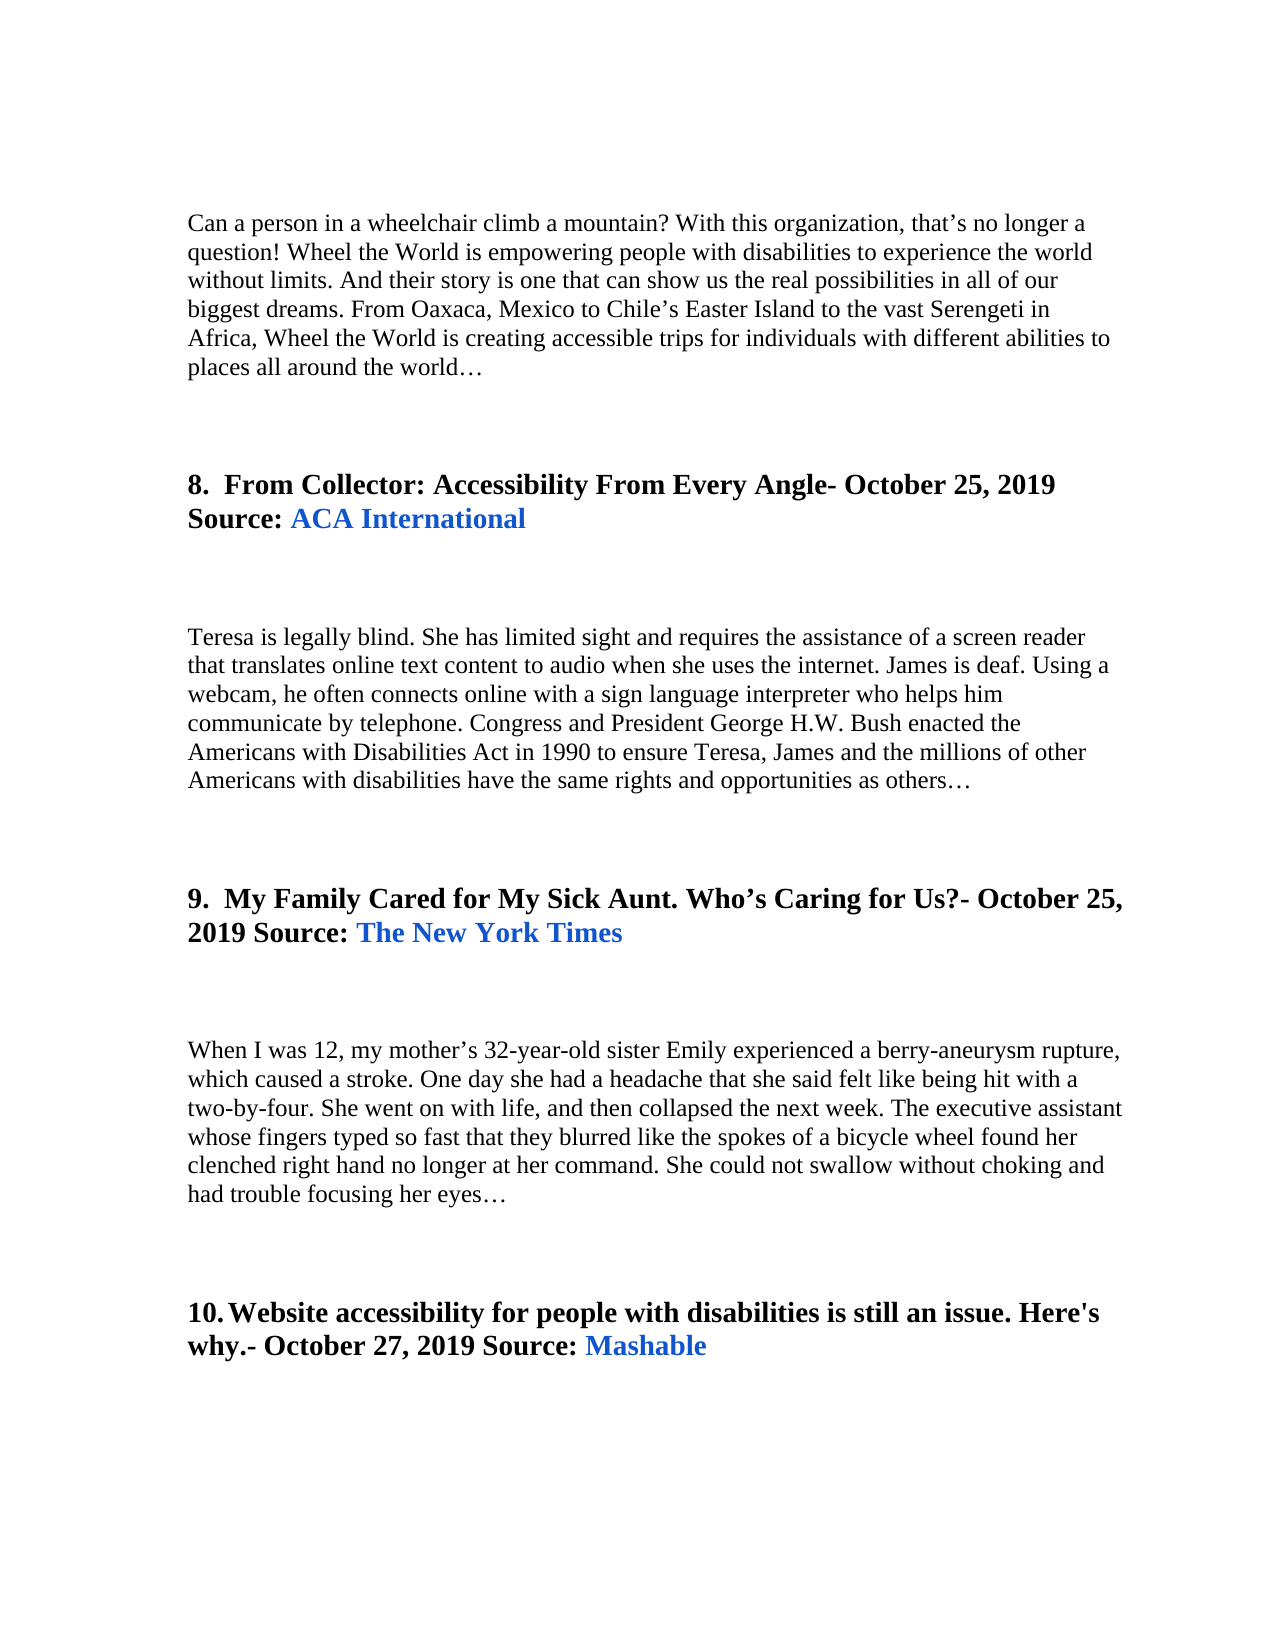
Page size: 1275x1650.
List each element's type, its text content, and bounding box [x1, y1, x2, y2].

text 8. From Collector: Accessibility From Every Angle- October 25, 2019 Source: ACA International [187, 467, 1125, 534]
text Teresa is legally blind. She has limited sight and requires the assistance of a screen reader that translates online text content to audio when she uses the internet. James is deaf. Using a webcam, he often connects online with a sign language interpreter who helps him communicate by telephone. Congress and President George H.W. Bush enacted the Americans with Disabilities Act in 1990 to ensure Teresa, James and the millions of other Americans with disabilities have the same rights and opportunities as others… [187, 622, 1125, 794]
text 10. Website accessibility for people with disabilities is still an issue. Here's why.- October 27, 2019 Source: Mashable [187, 1295, 1125, 1362]
text 9. My Family Cared for My Sick Aunt. Who’s Caring for Us?- October 25, 2019 Source: The New York Times [187, 881, 1125, 948]
text When I was 12, my mother’s 32-year-old sister Emily experienced a berry-aneurysm rupture, which caused a stroke. One day she had a headache that she said felt like being hit with a two-by-four. She went on with life, and then collapsed the next week. The executive assistant whose fingers typed so fast that they blurred like the spokes of a bicycle wheel found her clenched right hand no longer at her command. She could not swallow without choking and had trouble focusing her eyes… [187, 1035, 1125, 1208]
text Can a person in a wheelchair climb a mountain? With this organization, that’s no longer a question! Wheel the World is empowering people with disabilities to experience the world without limits. And their story is one that can show us the real possibilities in all of our biggest dreams. From Oaxaca, Mexico to Chile’s Easter Island to the vast Serengeti in Africa, Wheel the World is creating accessible trips for individuals with different abilities to places all around the world… [187, 208, 1125, 380]
